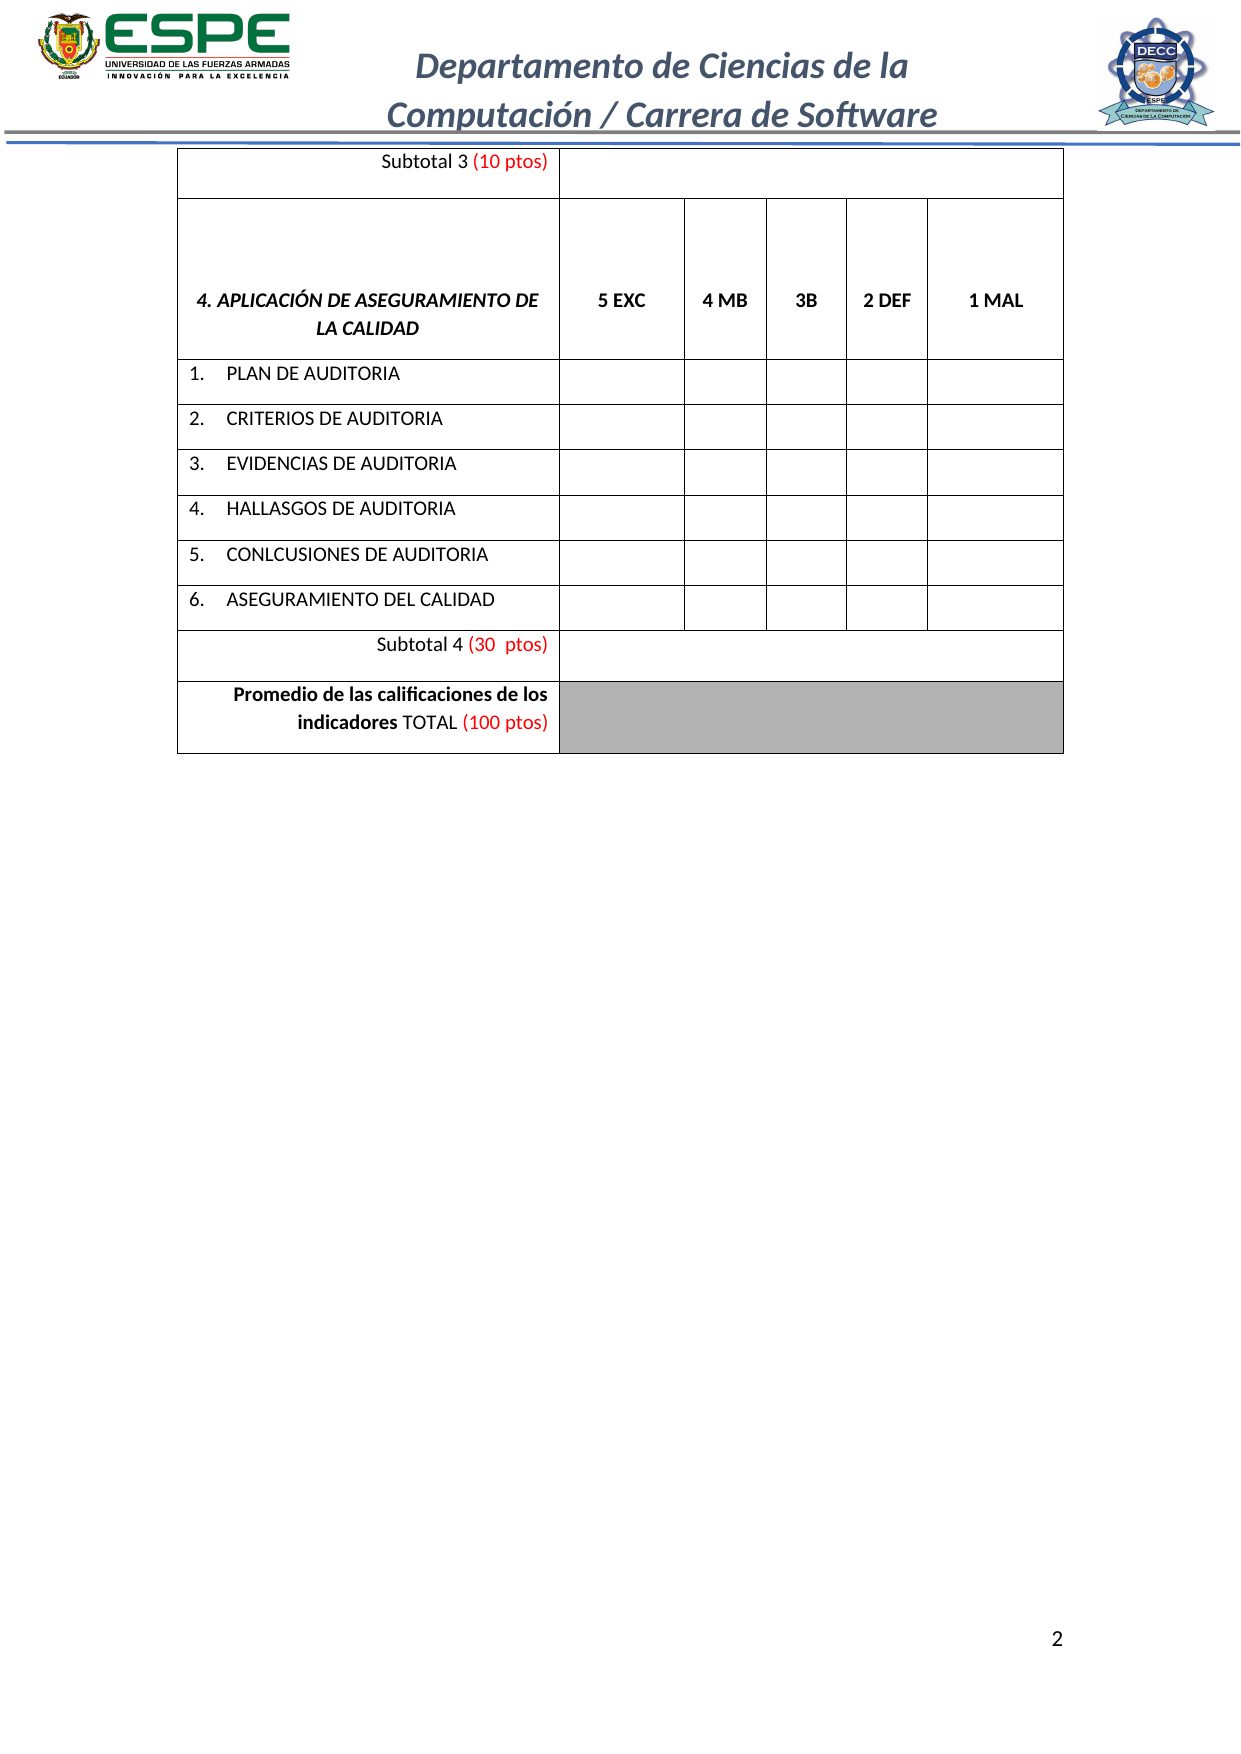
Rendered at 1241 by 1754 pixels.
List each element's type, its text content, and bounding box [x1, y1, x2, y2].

table_cell [560, 586, 684, 630]
table_cell Subtotal 4 (30 ptos) [178, 631, 559, 681]
table_cell [767, 450, 846, 494]
table_cell [847, 405, 927, 449]
table_cell PLAN DE AUDITORIA [178, 360, 559, 404]
table_cell [767, 541, 846, 585]
table_cell [847, 360, 927, 404]
table_cell EVIDENCIAS DE AUDITORIA [178, 450, 559, 494]
table_cell [767, 405, 846, 449]
table_cell [560, 631, 1063, 681]
table_cell [560, 405, 684, 449]
table_cell [767, 360, 846, 404]
table_cell [847, 586, 927, 630]
table_cell Promedio de las calificaciones de los indicadores TOTAL (100 ptos) [178, 682, 559, 753]
table_cell [685, 450, 766, 494]
table_cell HALLASGOS DE AUDITORIA [178, 496, 559, 540]
picture [36, 12, 293, 81]
table_cell [560, 360, 684, 404]
table_cell [928, 541, 1063, 585]
table_cell [847, 541, 927, 585]
table_cell [560, 541, 684, 585]
picture [1097, 12, 1216, 131]
table_cell [685, 586, 766, 630]
table_cell [767, 586, 846, 630]
table_cell [847, 450, 927, 494]
table_cell 3B [767, 199, 846, 359]
table_cell [685, 496, 766, 540]
table_cell 1 MAL [928, 199, 1063, 359]
table_cell 2 DEF [847, 199, 927, 359]
table_cell [560, 496, 684, 540]
table_cell Subtotal 3 (10 ptos) [178, 149, 559, 198]
table_cell 5 EXC [560, 199, 684, 359]
table_cell [928, 360, 1063, 404]
table_cell ASEGURAMIENTO DEL CALIDAD [178, 586, 559, 630]
table_cell [767, 496, 846, 540]
table_cell 4. APLICACIÓN DE ASEGURAMIENTO DE LA CALIDAD [178, 199, 559, 359]
table_cell [928, 405, 1063, 449]
table_cell CONLCUSIONES DE AUDITORIA [178, 541, 559, 585]
table_cell 4 MB [685, 199, 766, 359]
table_cell [560, 149, 1063, 198]
table_cell [847, 496, 927, 540]
table_cell [928, 496, 1063, 540]
table_cell [685, 541, 766, 585]
table_cell [685, 405, 766, 449]
table_cell [685, 360, 766, 404]
table_cell [560, 450, 684, 494]
table_cell CRITERIOS DE AUDITORIA [178, 405, 559, 449]
table_cell [560, 682, 1063, 753]
table_cell [928, 586, 1063, 630]
table_cell [928, 450, 1063, 494]
